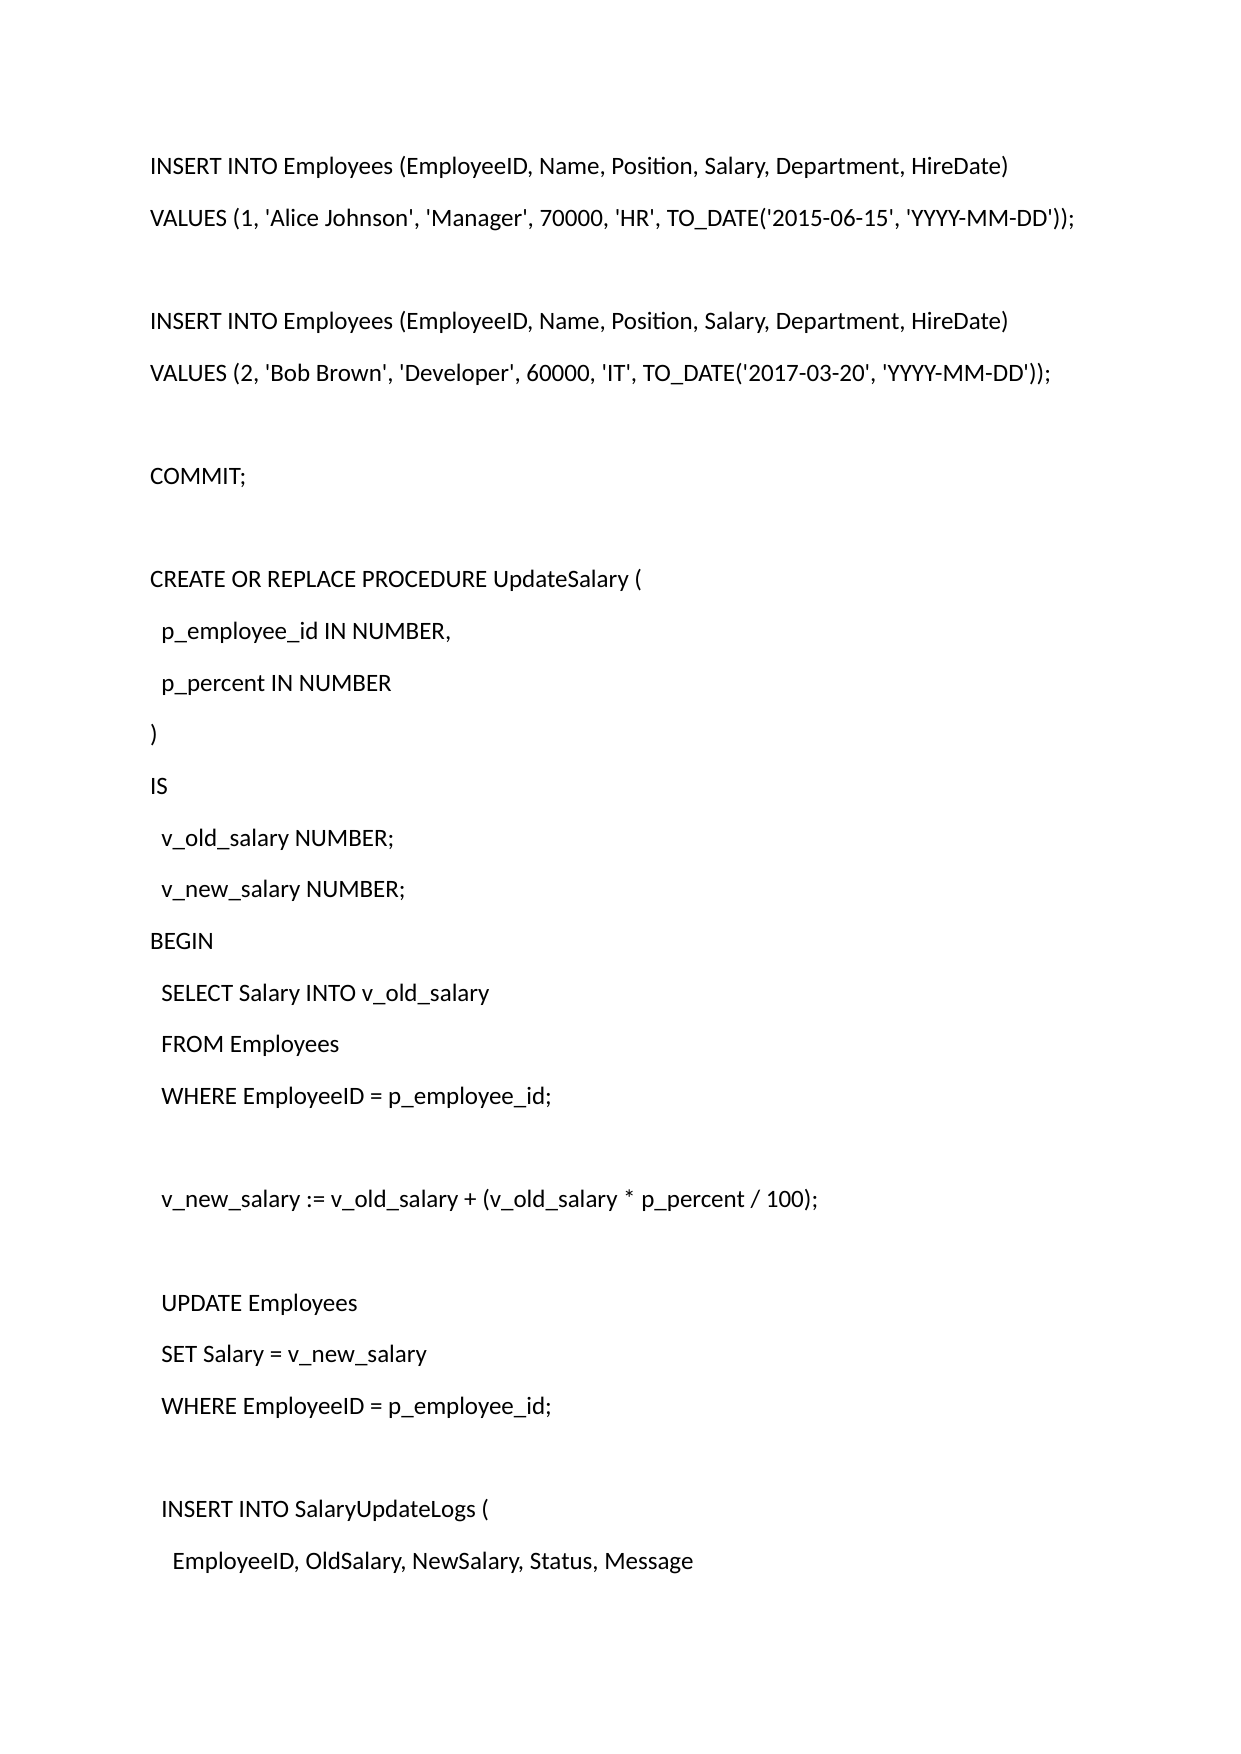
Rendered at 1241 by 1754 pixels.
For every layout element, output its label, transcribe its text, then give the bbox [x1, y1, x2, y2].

text WHERE EmployeeID = p_employee_id; [150, 1390, 1090, 1421]
text IS [150, 770, 1090, 801]
text SELECT Salary INTO v_old_salary [150, 977, 1090, 1007]
text UPDATE Employees [150, 1287, 1090, 1317]
text COMMIT; [150, 460, 1090, 491]
text INSERT INTO SalaryUpdateLogs ( [150, 1493, 1090, 1524]
text CREATE OR REPLACE PROCEDURE UpdateSalary ( [150, 563, 1090, 594]
text p_employee_id IN NUMBER, [150, 615, 1090, 646]
text p_percent IN NUMBER [150, 667, 1090, 697]
text EmployeeID, OldSalary, NewSalary, Status, Message [150, 1545, 1090, 1576]
text BEGIN [150, 925, 1090, 956]
text VALUES (1, 'Alice Johnson', 'Manager', 70000, 'HR', TO_DATE('2015-06-15', 'YYYY-MM-DD')); [150, 202, 1090, 232]
text v_new_salary NUMBER; [150, 873, 1090, 904]
text v_old_salary NUMBER; [150, 822, 1090, 852]
text VALUES (2, 'Bob Brown', 'Developer', 60000, 'IT', TO_DATE('2017-03-20', 'YYYY-MM-DD')); [150, 357, 1090, 387]
text FROM Employees [150, 1028, 1090, 1059]
text SET Salary = v_new_salary [150, 1338, 1090, 1369]
text WHERE EmployeeID = p_employee_id; [150, 1080, 1090, 1111]
text v_new_salary := v_old_salary + (v_old_salary * p_percent / 100); [150, 1183, 1090, 1214]
text ) [150, 718, 1090, 749]
text INSERT INTO Employees (EmployeeID, Name, Position, Salary, Department, HireDate) [150, 150, 1090, 181]
text INSERT INTO Employees (EmployeeID, Name, Position, Salary, Department, HireDate) [150, 305, 1090, 336]
